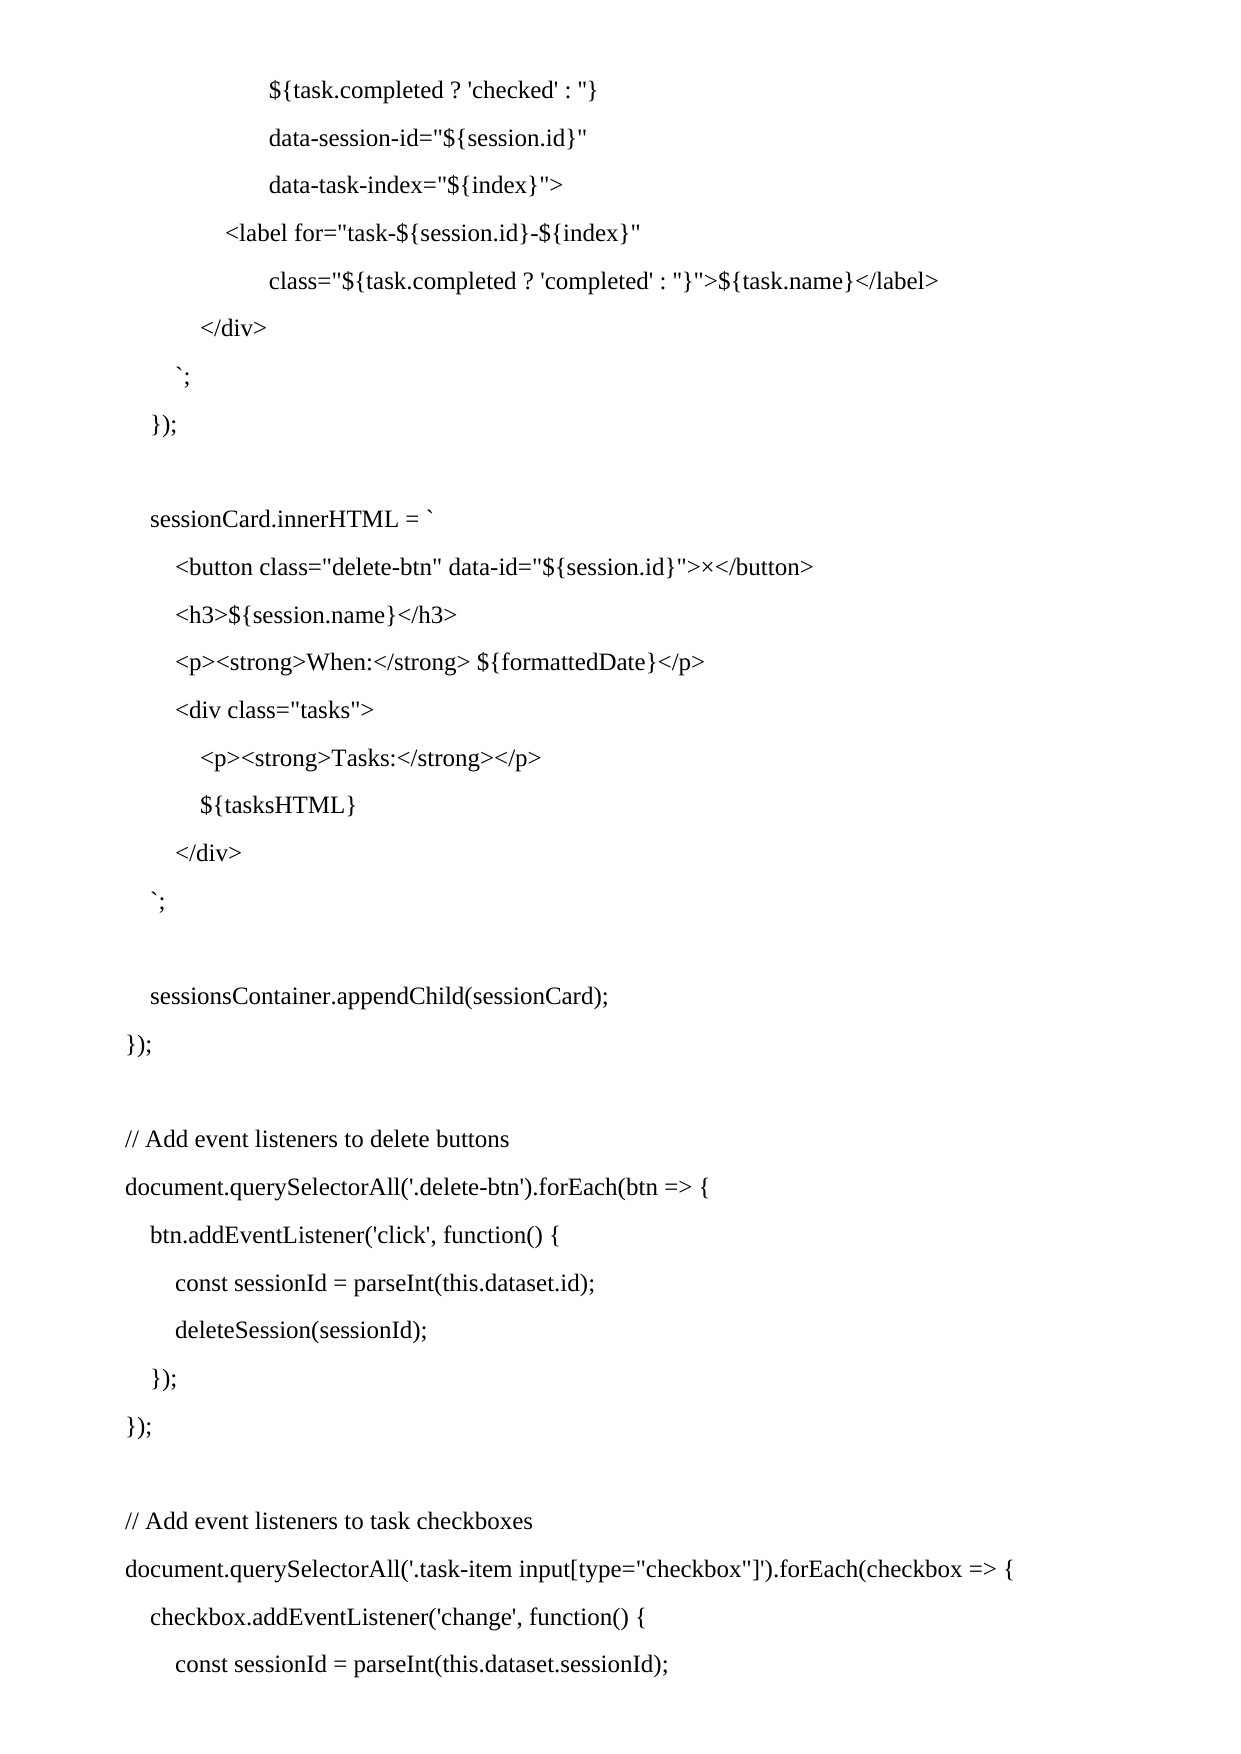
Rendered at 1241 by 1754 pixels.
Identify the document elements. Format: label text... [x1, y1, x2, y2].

text // Add event listeners to delete buttons [75, 1124, 1165, 1153]
text }); [75, 1363, 1165, 1392]
text // Add event listeners to task checkboxes [75, 1506, 1165, 1535]
text const sessionId = parseInt(this.dataset.sessionId); [75, 1649, 1165, 1678]
text <button class="delete-btn" data-id="${session.id}">×</button> [75, 552, 1165, 581]
text sessionCard.innerHTML = ` [75, 504, 1165, 533]
text }); [75, 1029, 1165, 1058]
text data-session-id="${session.id}" [75, 123, 1165, 151]
text <div class="tasks"> [75, 695, 1165, 724]
text <p><strong>When:</strong> ${formattedDate}</p> [75, 647, 1165, 676]
text `; [75, 361, 1165, 390]
text ${tasksHTML} [75, 791, 1165, 819]
text const sessionId = parseInt(this.dataset.id); [75, 1268, 1165, 1296]
text btn.addEventListener('click', function() { [75, 1220, 1165, 1249]
text <label for="task-${session.id}-${index}" [75, 218, 1165, 247]
text checkbox.addEventListener('change', function() { [75, 1602, 1165, 1630]
text }); [75, 1411, 1165, 1439]
text `; [75, 886, 1165, 915]
text </div> [75, 313, 1165, 342]
text class="${task.completed ? 'completed' : ''}">${task.name}</label> [75, 266, 1165, 294]
text }); [75, 409, 1165, 438]
text document.querySelectorAll('.task-item input[type="checkbox"]').forEach(checkbox => { [75, 1554, 1165, 1583]
text </div> [75, 838, 1165, 867]
text document.querySelectorAll('.delete-btn').forEach(btn => { [75, 1172, 1165, 1201]
text <h3>${session.name}</h3> [75, 600, 1165, 628]
text <p><strong>Tasks:</strong></p> [75, 743, 1165, 772]
text ${task.completed ? 'checked' : ''} [75, 75, 1165, 104]
text sessionsContainer.appendChild(sessionCard); [75, 981, 1165, 1010]
text deleteSession(sessionId); [75, 1315, 1165, 1344]
text data-task-index="${index}"> [75, 170, 1165, 199]
